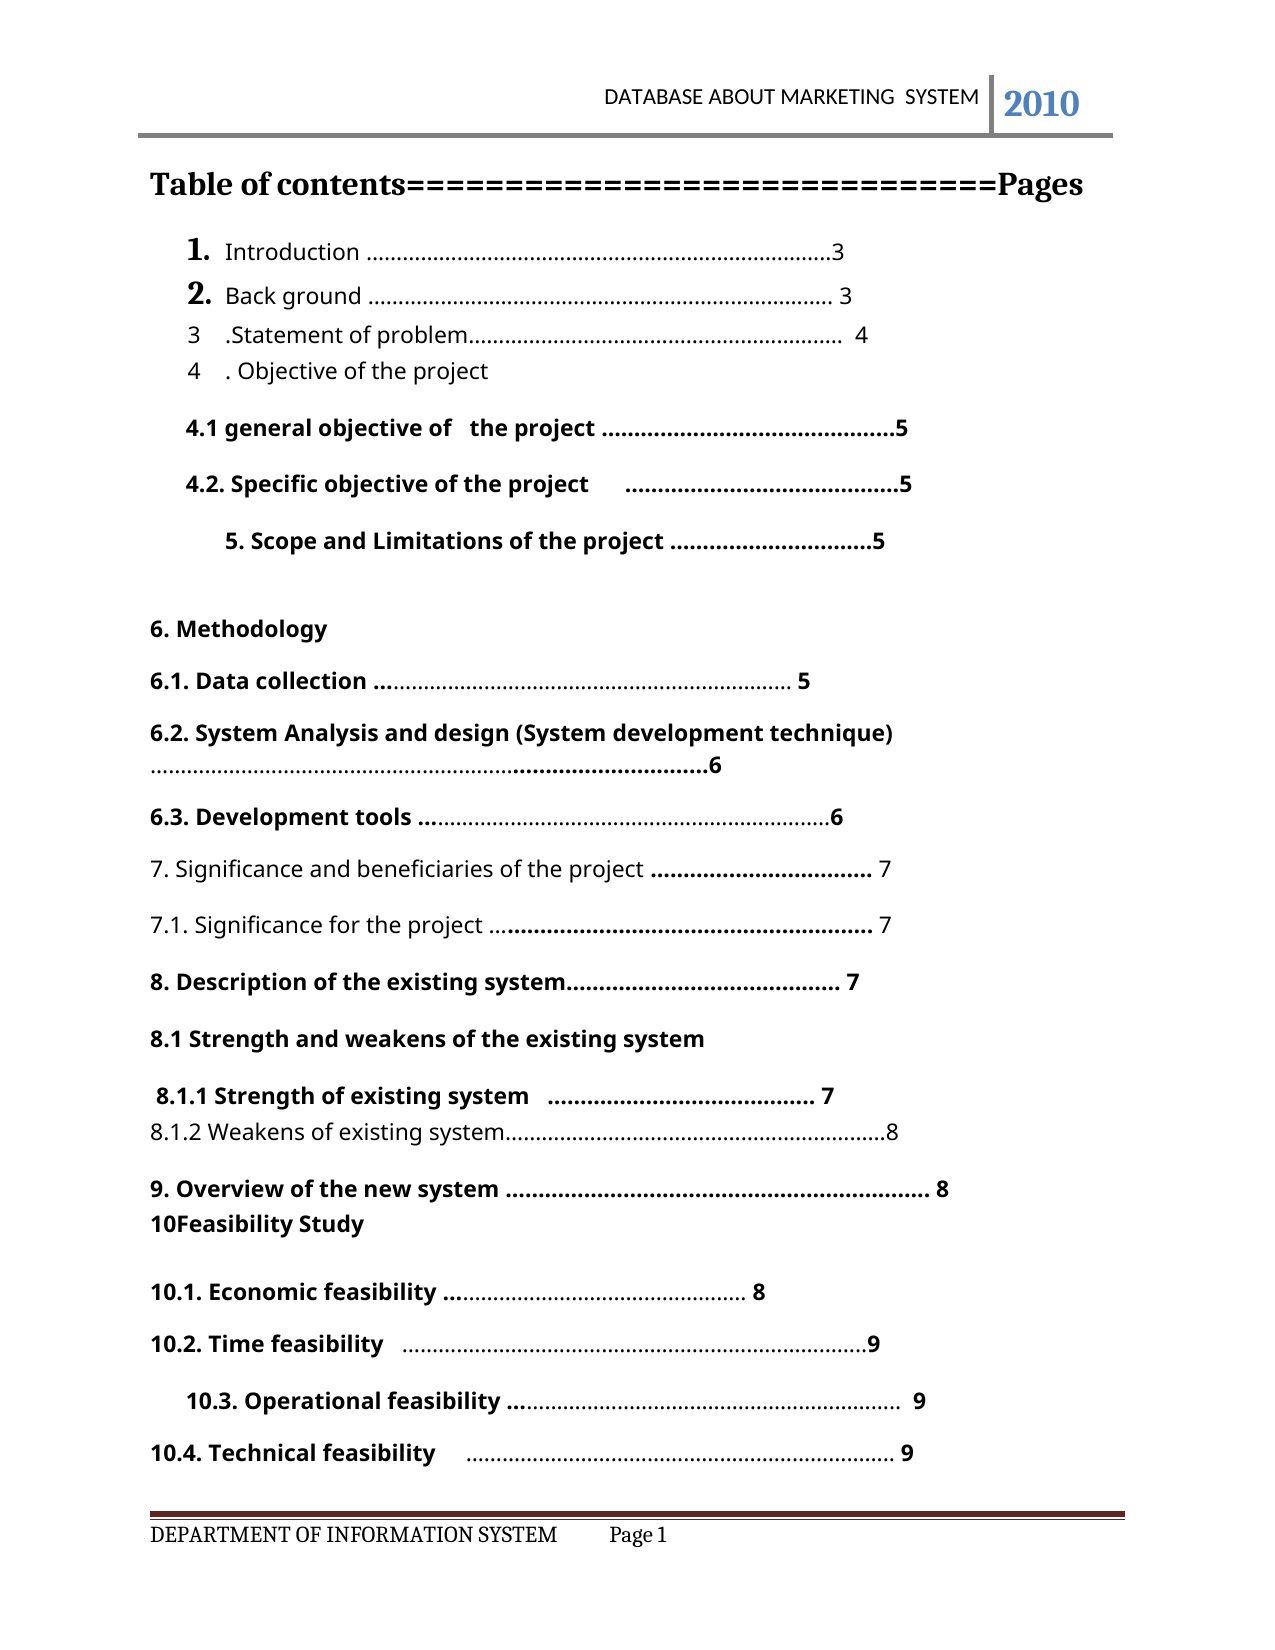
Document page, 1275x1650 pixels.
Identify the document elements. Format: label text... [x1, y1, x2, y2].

text 8.1.2 Weakens of existing system………………………………………………………8 [150, 1116, 1125, 1147]
subtitle 7. Significance and beneficiaries of the project ……………………………. 7 [150, 853, 1125, 884]
text 6.3. Development tools …………………………………………………………..6 [150, 801, 1125, 832]
text 10.3. Operational feasibility ……………………………………………………….. 9 [150, 1385, 1125, 1416]
text 6. Methodology [150, 613, 1125, 644]
subtitle 8.1 Strength and weakens of the existing system [150, 1023, 1125, 1054]
text 6.2. System Analysis and design (System development technique)………………………………………………………………………………6 [150, 717, 1125, 780]
list Introduction …………………………………………………………………..3 [187, 231, 1125, 269]
text 10.1. Economic feasibility ………………………………………….. 8 [150, 1276, 1125, 1307]
list . Objective of the project [187, 355, 1125, 386]
text 6.1. Data collection …………………………………………………………… 5 [150, 665, 1125, 696]
subtitle 7.1. Significance for the project ………………………………………………….. 7 [150, 909, 1125, 941]
list Back ground ………………………………………………………………….. 3 [187, 275, 1125, 313]
list .Statement of problem…………………………………………………….. 4 [187, 319, 1125, 350]
subtitle 8. Description of the existing system…………………………………… 7 [150, 966, 1125, 997]
subtitle 4.1 general objective of the project ………………………………………5 [150, 412, 1125, 443]
subtitle 9. Overview of the new system ……………………………………………………….. 8 [150, 1172, 1125, 1204]
subtitle 8.1.1 Strength of existing system ………………………………….. 7 [150, 1080, 1125, 1111]
text 10Feasibility Study [150, 1208, 1125, 1240]
subtitle 4.2. Specific objective of the project ……………………………………5 [150, 468, 1125, 499]
text Table of contents==============================Pages [150, 166, 1125, 204]
text 10.4. Technical feasibility …………………………………………………………….. 9 [150, 1437, 1125, 1468]
subtitle 5. Scope and Limitations of the project ………………………….5 [225, 525, 1125, 556]
text 10.2. Time feasibility …………………………………………………………………..9 [150, 1328, 1125, 1359]
